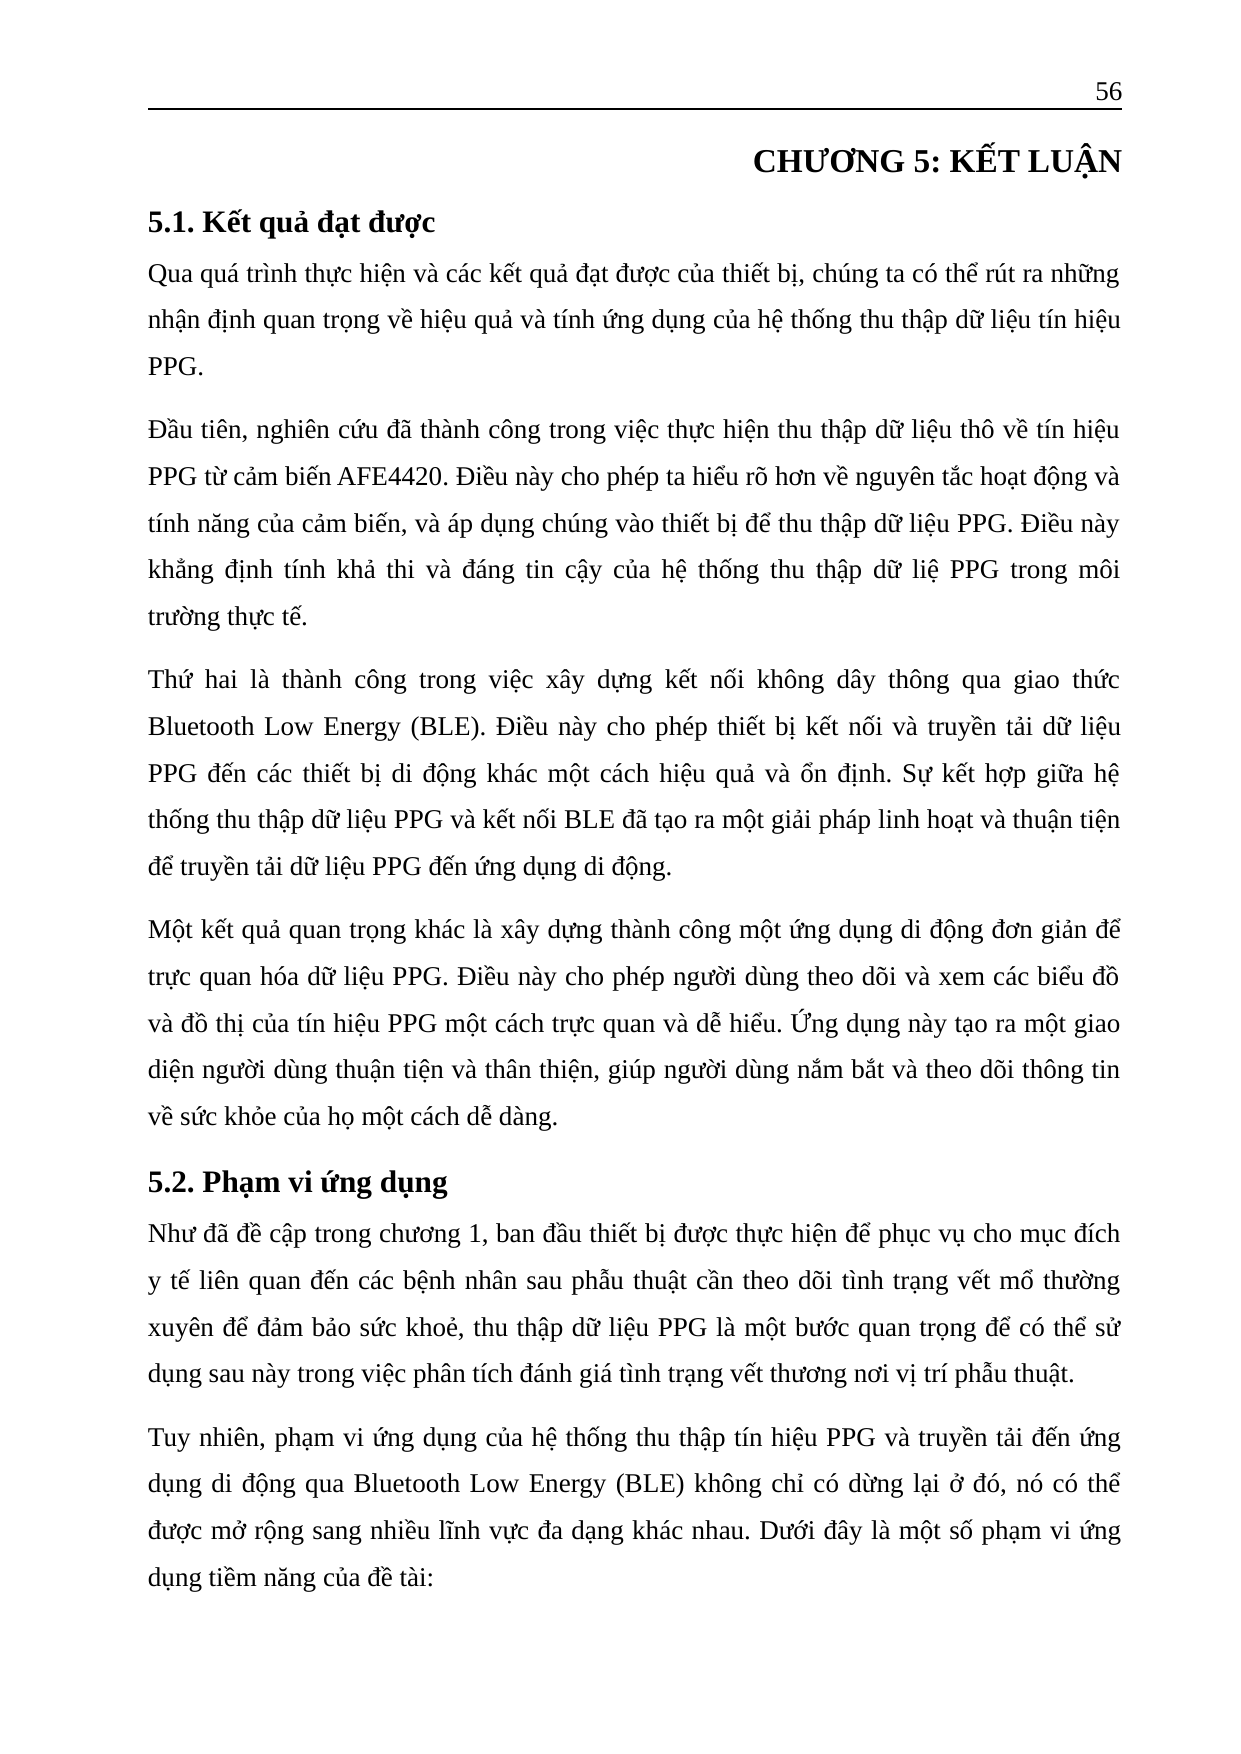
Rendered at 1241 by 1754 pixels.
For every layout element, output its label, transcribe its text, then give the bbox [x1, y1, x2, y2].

text Như đã đề cập trong chương 1, ban đầu thiết bị được thực hiện để phục vụ cho mục đích y tế liên quan đến các bệnh nhân sau phẫu thuật cần theo dõi tình trạng vết mổ thường xuyên để đảm bảo sức khoẻ, thu thập dữ liệu PPG là một bước quan trọng để có thể sử dụng sau này trong việc phân tích đánh giá tình trạng vết thương nơi vị trí phẫu thuật. [148, 1217, 1122, 1389]
subtitle 5.2. Phạm vi ứng dụng [148, 1164, 1122, 1199]
text Tuy nhiên, phạm vi ứng dụng của hệ thống thu thập tín hiệu PPG và truyền tải đến ứng dụng di động qua Bluetooth Low Energy (BLE) không chỉ có dừng lại ở đó, nó có thể được mở rộng sang nhiều lĩnh vực đa dạng khác nhau. Dưới đây là một số phạm vi ứng dụng tiềm năng của đề tài: [148, 1421, 1122, 1592]
subtitle 5.1. Kết quả đạt được [148, 203, 1122, 239]
text Thứ hai là thành công trong việc xây dựng kết nối không dây thông qua giao thức Bluetooth Low Energy (BLE). Điều này cho phép thiết bị kết nối và truyền tải dữ liệu PPG đến các thiết bị di động khác một cách hiệu quả và ổn định. Sự kết hợp giữa hệ thống thu thập dữ liệu PPG và kết nối BLE đã tạo ra một giải pháp linh hoạt và thuận tiện để truyền tải dữ liệu PPG đến ứng dụng di động. [148, 664, 1122, 881]
text Một kết quả quan trọng khác là xây dựng thành công một ứng dụng di động đơn giản để trực quan hóa dữ liệu PPG. Điều này cho phép người dùng theo dõi và xem các biểu đồ và đồ thị của tín hiệu PPG một cách trực quan và dễ hiểu. Ứng dụng này tạo ra một giao diện người dùng thuận tiện và thân thiện, giúp người dùng nắm bắt và theo dõi thông tin về sức khỏe của họ một cách dễ dàng. [148, 914, 1122, 1131]
subtitle CHƯƠNG 5: KẾT LUẬN [148, 141, 1122, 180]
text Đầu tiên, nghiên cứu đã thành công trong việc thực hiện thu thập dữ liệu thô về tín hiệu PPG từ cảm biến AFE4420. Điều này cho phép ta hiểu rõ hơn về nguyên tắc hoạt động và tính năng của cảm biến, và áp dụng chúng vào thiết bị để thu thập dữ liệu PPG. Điều này khẳng định tính khả thi và đáng tin cậy của hệ thống thu thập dữ liệ PPG trong môi trường thực tế. [148, 414, 1122, 631]
text Qua quá trình thực hiện và các kết quả đạt được của thiết bị, chúng ta có thể rút ra những nhận định quan trọng về hiệu quả và tính ứng dụng của hệ thống thu thập dữ liệu tín hiệu PPG. [148, 257, 1122, 381]
